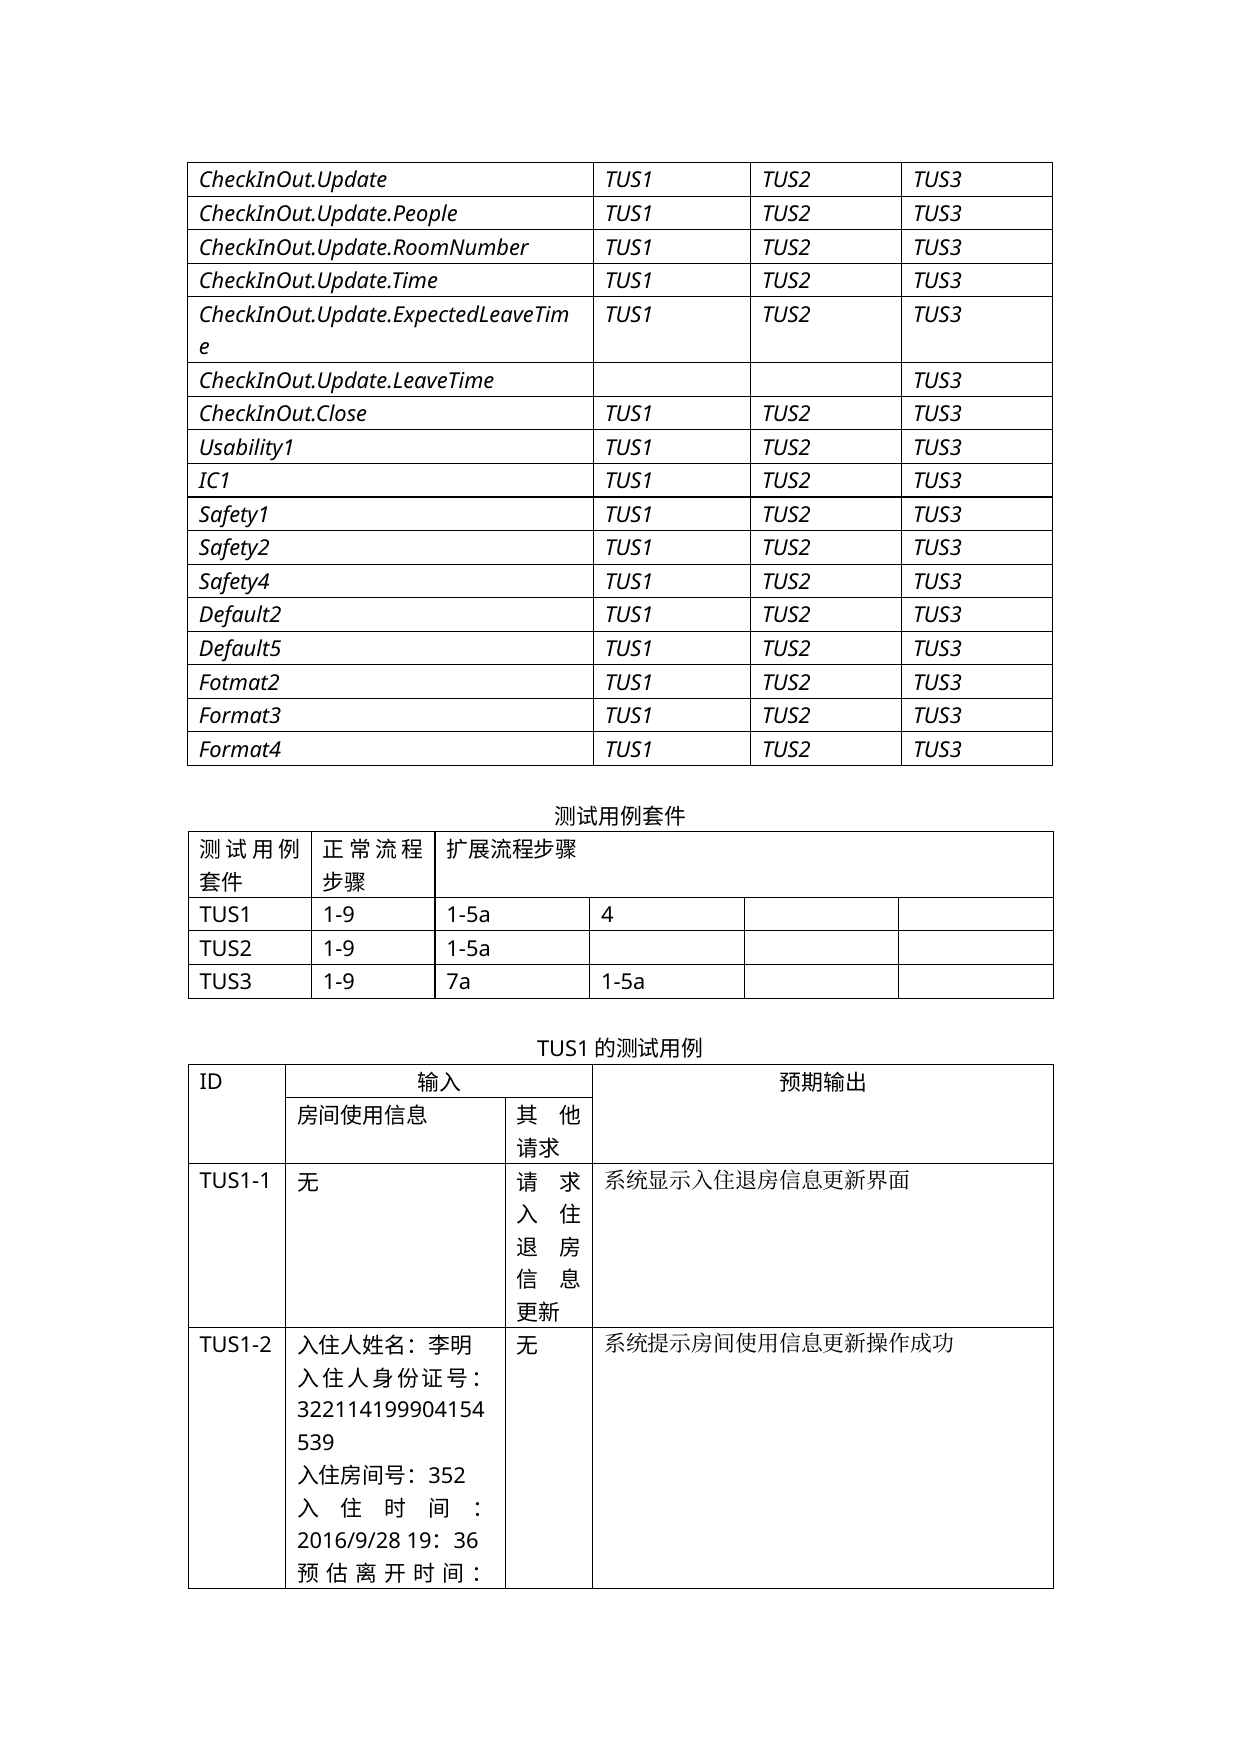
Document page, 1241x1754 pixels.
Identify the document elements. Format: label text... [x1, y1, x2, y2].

table_cell TUS1 [594, 732, 750, 765]
table_cell TUS1 [594, 297, 750, 362]
table_cell TUS2 [189, 931, 311, 964]
table_cell 1-9 [312, 898, 434, 930]
table_cell TUS2 [751, 464, 901, 496]
table_cell 系统提示房间使用信息更新操作成功 [593, 1328, 1053, 1588]
table_cell TUS3 [902, 498, 1052, 530]
table_cell TUS1 [594, 197, 750, 229]
table_cell 1-5a [590, 965, 744, 997]
table_cell Format4 [188, 732, 593, 765]
table_cell Fotmat2 [188, 665, 593, 698]
table_cell TUS3 [189, 965, 311, 997]
table_cell TUS2 [751, 163, 901, 196]
table_cell [751, 363, 901, 396]
table_cell TUS1 [189, 898, 311, 930]
table_cell TUS3 [902, 230, 1052, 263]
table_cell TUS1 [594, 699, 750, 731]
table_cell CheckInOut.Update.People [188, 197, 593, 229]
table_cell TUS3 [902, 163, 1052, 196]
table_cell 请求入住退房信息更新 [506, 1164, 592, 1327]
table_cell TUS2 [751, 297, 901, 362]
table_cell 系统显示入住退房信息更新界面 [593, 1164, 1053, 1327]
table_cell TUS2 [751, 598, 901, 631]
table_cell TUS1 [594, 531, 750, 563]
table_cell TUS2 [751, 531, 901, 563]
table_cell 房间使用信息 [286, 1098, 505, 1163]
table_cell TUS1 [594, 397, 750, 429]
table_cell TUS1 [594, 430, 750, 463]
table_cell 7a [436, 965, 589, 997]
table_cell 1-5a [436, 931, 589, 964]
table_cell CheckInOut.Update.ExpectedLeaveTime [188, 297, 593, 362]
table_cell TUS3 [902, 464, 1052, 496]
table_cell IC1 [188, 464, 593, 496]
table_cell TUS1 [594, 632, 750, 664]
table_cell CheckInOut.Update.LeaveTime [188, 363, 593, 396]
table_cell TUS3 [902, 297, 1052, 362]
table_cell Default2 [188, 598, 593, 631]
table_cell [745, 898, 898, 930]
table_cell TUS3 [902, 531, 1052, 563]
table_cell TUS1 [594, 464, 750, 496]
table_cell TUS1 [594, 264, 750, 296]
table_cell 无 [506, 1328, 592, 1588]
table_cell Safety2 [188, 531, 593, 563]
table_cell 1-5a [436, 898, 589, 930]
text TUS1的测试用例 [187, 1031, 1053, 1063]
table_cell TUS2 [751, 699, 901, 731]
table_cell TUS2 [751, 665, 901, 698]
table_cell TUS3 [902, 363, 1052, 396]
table_cell CheckInOut.Update.Time [188, 264, 593, 296]
table_cell TUS3 [902, 665, 1052, 698]
table_cell TUS3 [902, 197, 1052, 229]
table_cell [594, 363, 750, 396]
table_cell 1-9 [312, 931, 434, 964]
table_cell Safety1 [188, 498, 593, 530]
table_header 正常流程步骤 [312, 832, 434, 897]
table_cell TUS3 [902, 264, 1052, 296]
table_cell CheckInOut.Close [188, 397, 593, 429]
table_cell Usability1 [188, 430, 593, 463]
table_cell [590, 931, 744, 964]
table_cell TUS2 [751, 397, 901, 429]
table_header 预期输出 [593, 1065, 1053, 1163]
table_cell TUS3 [902, 397, 1052, 429]
table_cell Format3 [188, 699, 593, 731]
table_header ID [189, 1065, 285, 1163]
table_cell [899, 898, 1053, 930]
table_header 输入 [286, 1065, 592, 1097]
table_cell 其他请求 [506, 1098, 592, 1163]
table_cell TUS1-2 [189, 1328, 285, 1588]
table_cell TUS1 [594, 565, 750, 597]
table_cell TUS3 [902, 699, 1052, 731]
table_cell TUS2 [751, 264, 901, 296]
table_cell 1-9 [312, 965, 434, 997]
table_cell TUS1 [594, 665, 750, 698]
table_cell TUS1 [594, 163, 750, 196]
table_cell TUS1 [594, 498, 750, 530]
table_cell [899, 931, 1053, 964]
table_header 扩展流程步骤 [436, 832, 1053, 897]
table_cell [899, 965, 1053, 997]
text 测试用例套件 [187, 798, 1053, 831]
table_cell 无 [286, 1164, 505, 1327]
table_cell TUS3 [902, 632, 1052, 664]
table_cell TUS2 [751, 230, 901, 263]
table_cell Safety4 [188, 565, 593, 597]
table_cell Default5 [188, 632, 593, 664]
table_cell TUS2 [751, 632, 901, 664]
table_cell TUS2 [751, 197, 901, 229]
table_cell 4 [590, 898, 744, 930]
table_cell [745, 965, 898, 997]
table_cell TUS2 [751, 565, 901, 597]
table_cell TUS3 [902, 565, 1052, 597]
table_cell TUS2 [751, 732, 901, 765]
table_cell [745, 931, 898, 964]
table_cell TUS1-1 [189, 1164, 285, 1327]
table_cell TUS3 [902, 430, 1052, 463]
table_cell TUS1 [594, 598, 750, 631]
table_cell TUS3 [902, 732, 1052, 765]
table_cell TUS3 [902, 598, 1052, 631]
table_cell TUS2 [751, 498, 901, 530]
table_header 测试用例套件 [189, 832, 311, 897]
table_cell CheckInOut.Update.RoomNumber [188, 230, 593, 263]
table_cell CheckInOut.Update [188, 163, 593, 196]
table_cell 入住人姓名：李明 入住人身份证号：322114199904154539 入住房间号：352 入住时间：2016/9/28 19：36 预估离开时间：2016/9/29 09：36 [286, 1328, 505, 1588]
table_cell TUS1 [594, 230, 750, 263]
table_cell TUS2 [751, 430, 901, 463]
